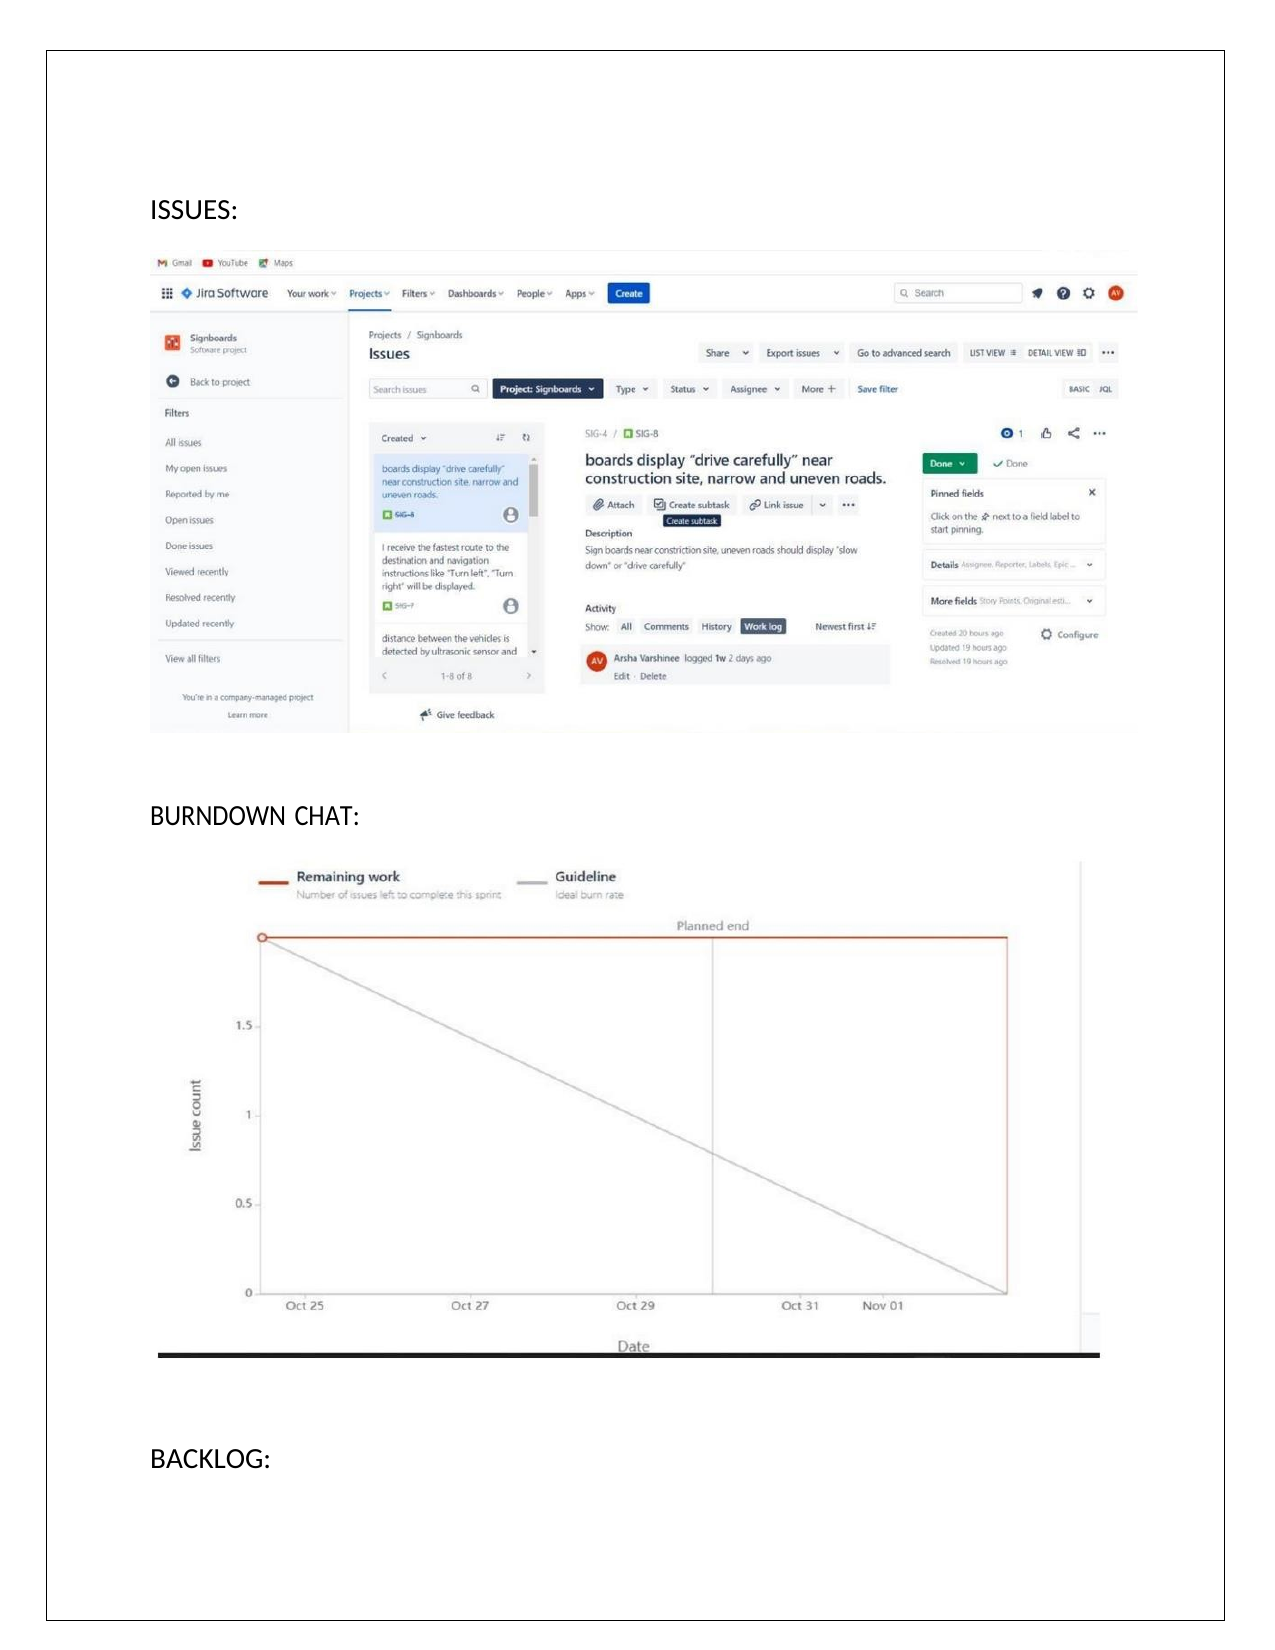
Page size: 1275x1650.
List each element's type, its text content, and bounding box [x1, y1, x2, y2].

picture [150, 250, 1138, 733]
text BACKLOG: [150, 1440, 1224, 1475]
picture [156, 856, 1106, 1359]
text BURNDOWN CHAT: [150, 797, 1224, 832]
text ISSUES: [150, 191, 1224, 227]
